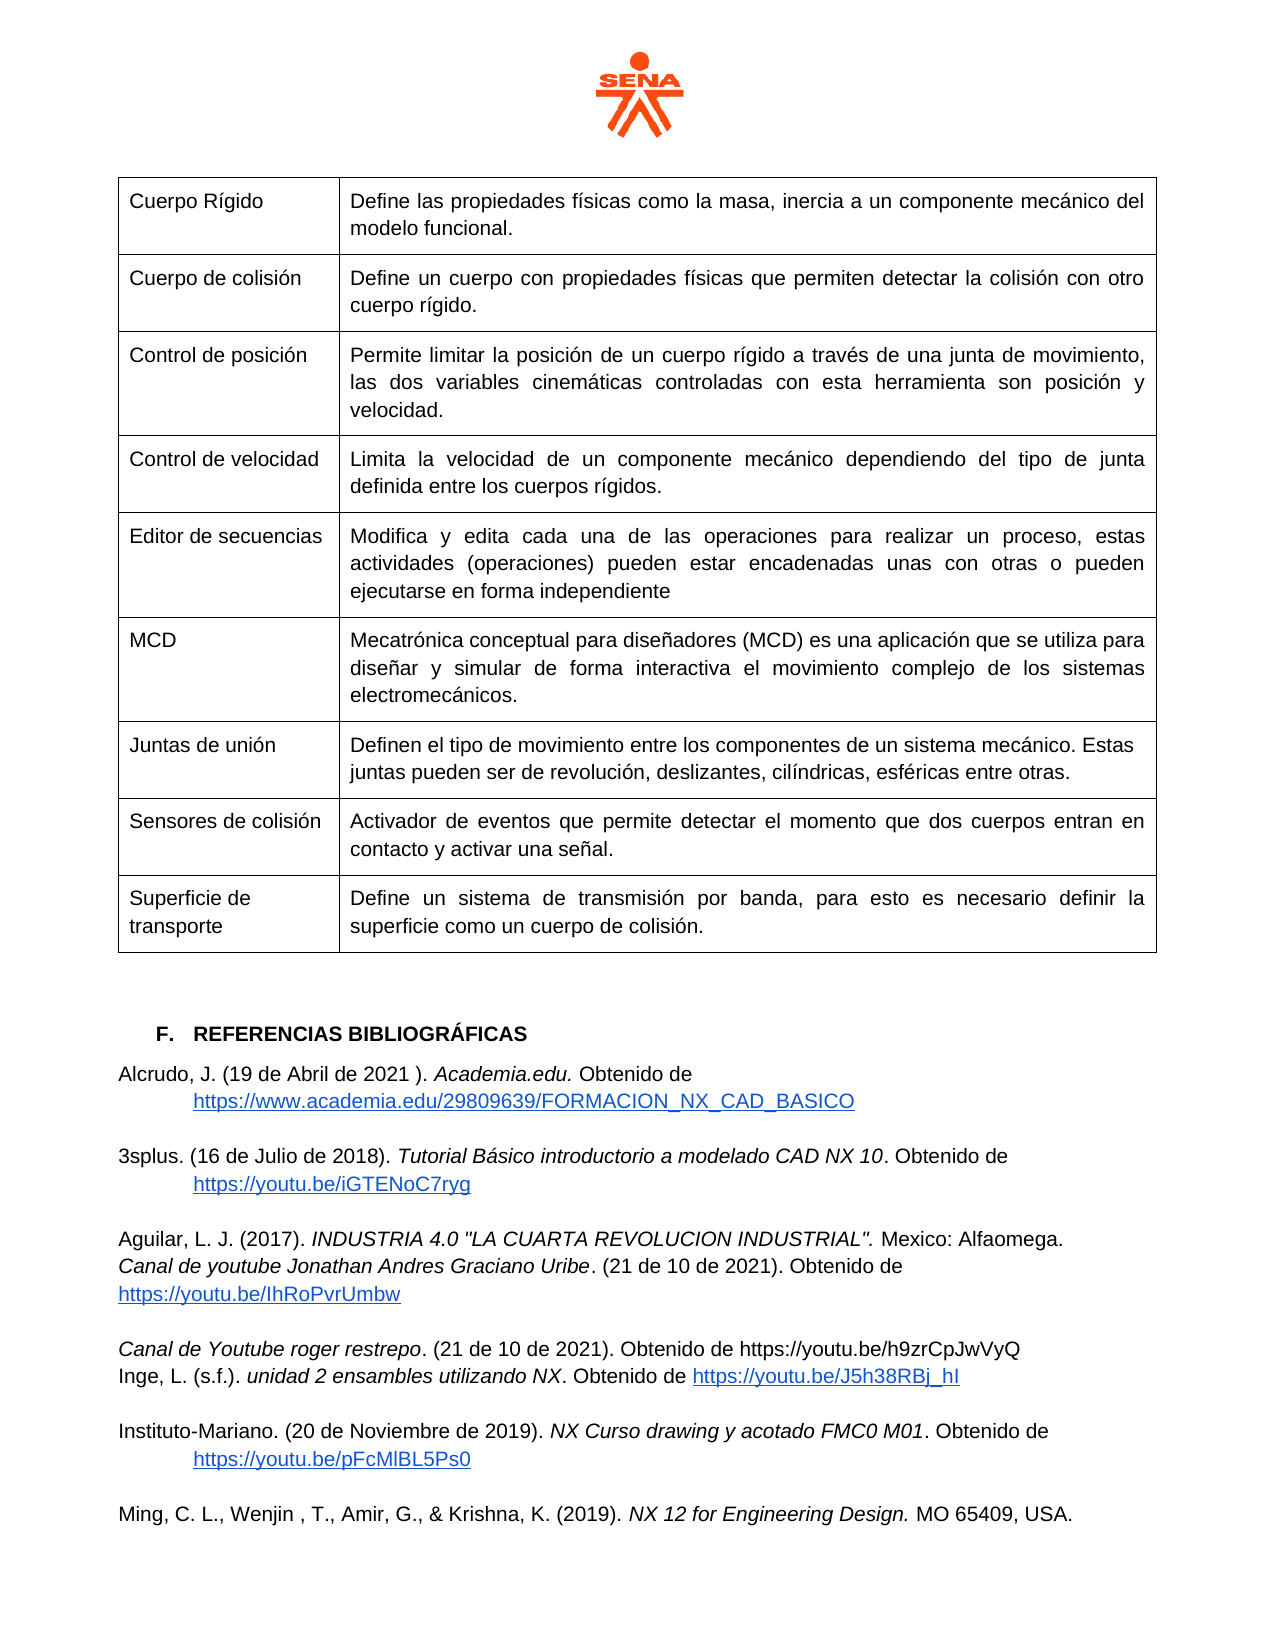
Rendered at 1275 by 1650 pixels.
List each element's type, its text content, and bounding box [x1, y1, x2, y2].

table_cell Define un sistema de transmisión por banda, para esto es necesario definir la superficie como un cuerpo de colisión. [340, 876, 1156, 952]
table_cell Editor de secuencias [119, 513, 339, 617]
table_cell Juntas de unión [119, 722, 339, 798]
table_cell Superficie de transporte [119, 876, 339, 952]
text 3splus. (16 de Julio de 2018). Tutorial Básico introductorio a modelado CAD NX 10. Obtenido de https://youtu.be/iGTENoC7ryg [118, 1144, 1157, 1196]
table_cell Control de posición [119, 332, 339, 435]
text Instituto-Mariano. (20 de Noviembre de 2019). NX Curso drawing y acotado FMC0 M01. Obtenido de https://youtu.be/pFcMlBL5Ps0 [118, 1419, 1157, 1471]
text Inge, L. (s.f.). unidad 2 ensambles utilizando NX. Obtenido de https://youtu.be/J5h38RBj_hI [118, 1364, 1157, 1388]
table_cell Cuerpo Rígido [119, 178, 339, 254]
table_cell Mecatrónica conceptual para diseñadores (MCD) es una aplicación que se utiliza para diseñar y simular de forma interactiva el movimiento complejo de los sistemas electromecánicos. [340, 618, 1156, 721]
table_cell Define las propiedades físicas como la masa, inercia a un componente mecánico del modelo funcional. [340, 178, 1156, 254]
table_cell Definen el tipo de movimiento entre los componentes de un sistema mecánico. Estas juntas pueden ser de revolución, deslizantes, cilíndricas, esféricas entre otras. [340, 722, 1156, 798]
table_cell MCD [119, 618, 339, 721]
text Canal de youtube Jonathan Andres Graciano Uribe. (21 de 10 de 2021). Obtenido de [118, 1254, 1157, 1278]
table_cell Activador de eventos que permite detectar el momento que dos cuerpos entran en contacto y activar una señal. [340, 799, 1156, 875]
table_cell Sensores de colisión [119, 799, 339, 875]
text Ming, C. L., Wenjin , T., Amir, G., & Krishna, K. (2019). NX 12 for Engineering Design. MO 65409, USA. [118, 1502, 1157, 1526]
list REFERENCIAS BIBLIOGRÁFICAS [156, 1022, 1157, 1046]
table_cell Control de velocidad [119, 436, 339, 512]
picture [585, 48, 690, 142]
text Canal de Youtube roger restrepo. (21 de 10 de 2021). Obtenido de https://youtu.be/h9zrCpJwVyQ [118, 1337, 1157, 1361]
table_cell Define un cuerpo con propiedades físicas que permiten detectar la colisión con otro cuerpo rígido. [340, 255, 1156, 331]
text Alcrudo, J. (19 de Abril de 2021 ). Academia.edu. Obtenido de https://www.academia.edu/29809639/FORMACION_NX_CAD_BASICO [118, 1062, 1157, 1113]
table_cell Cuerpo de colisión [119, 255, 339, 331]
table_cell Limita la velocidad de un componente mecánico dependiendo del tipo de junta definida entre los cuerpos rígidos. [340, 436, 1156, 512]
text https://youtu.be/IhRoPvrUmbw [118, 1282, 1157, 1306]
table_cell Modifica y edita cada una de las operaciones para realizar un proceso, estas actividades (operaciones) pueden estar encadenadas unas con otras o pueden ejecutarse en forma independiente [340, 513, 1156, 617]
text Aguilar, L. J. (2017). INDUSTRIA 4.0 "LA CUARTA REVOLUCION INDUSTRIAL". Mexico: Alfaomega. [118, 1227, 1157, 1251]
table_cell Permite limitar la posición de un cuerpo rígido a través de una junta de movimiento, las dos variables cinemáticas controladas con esta herramienta son posición y velocidad. [340, 332, 1156, 435]
